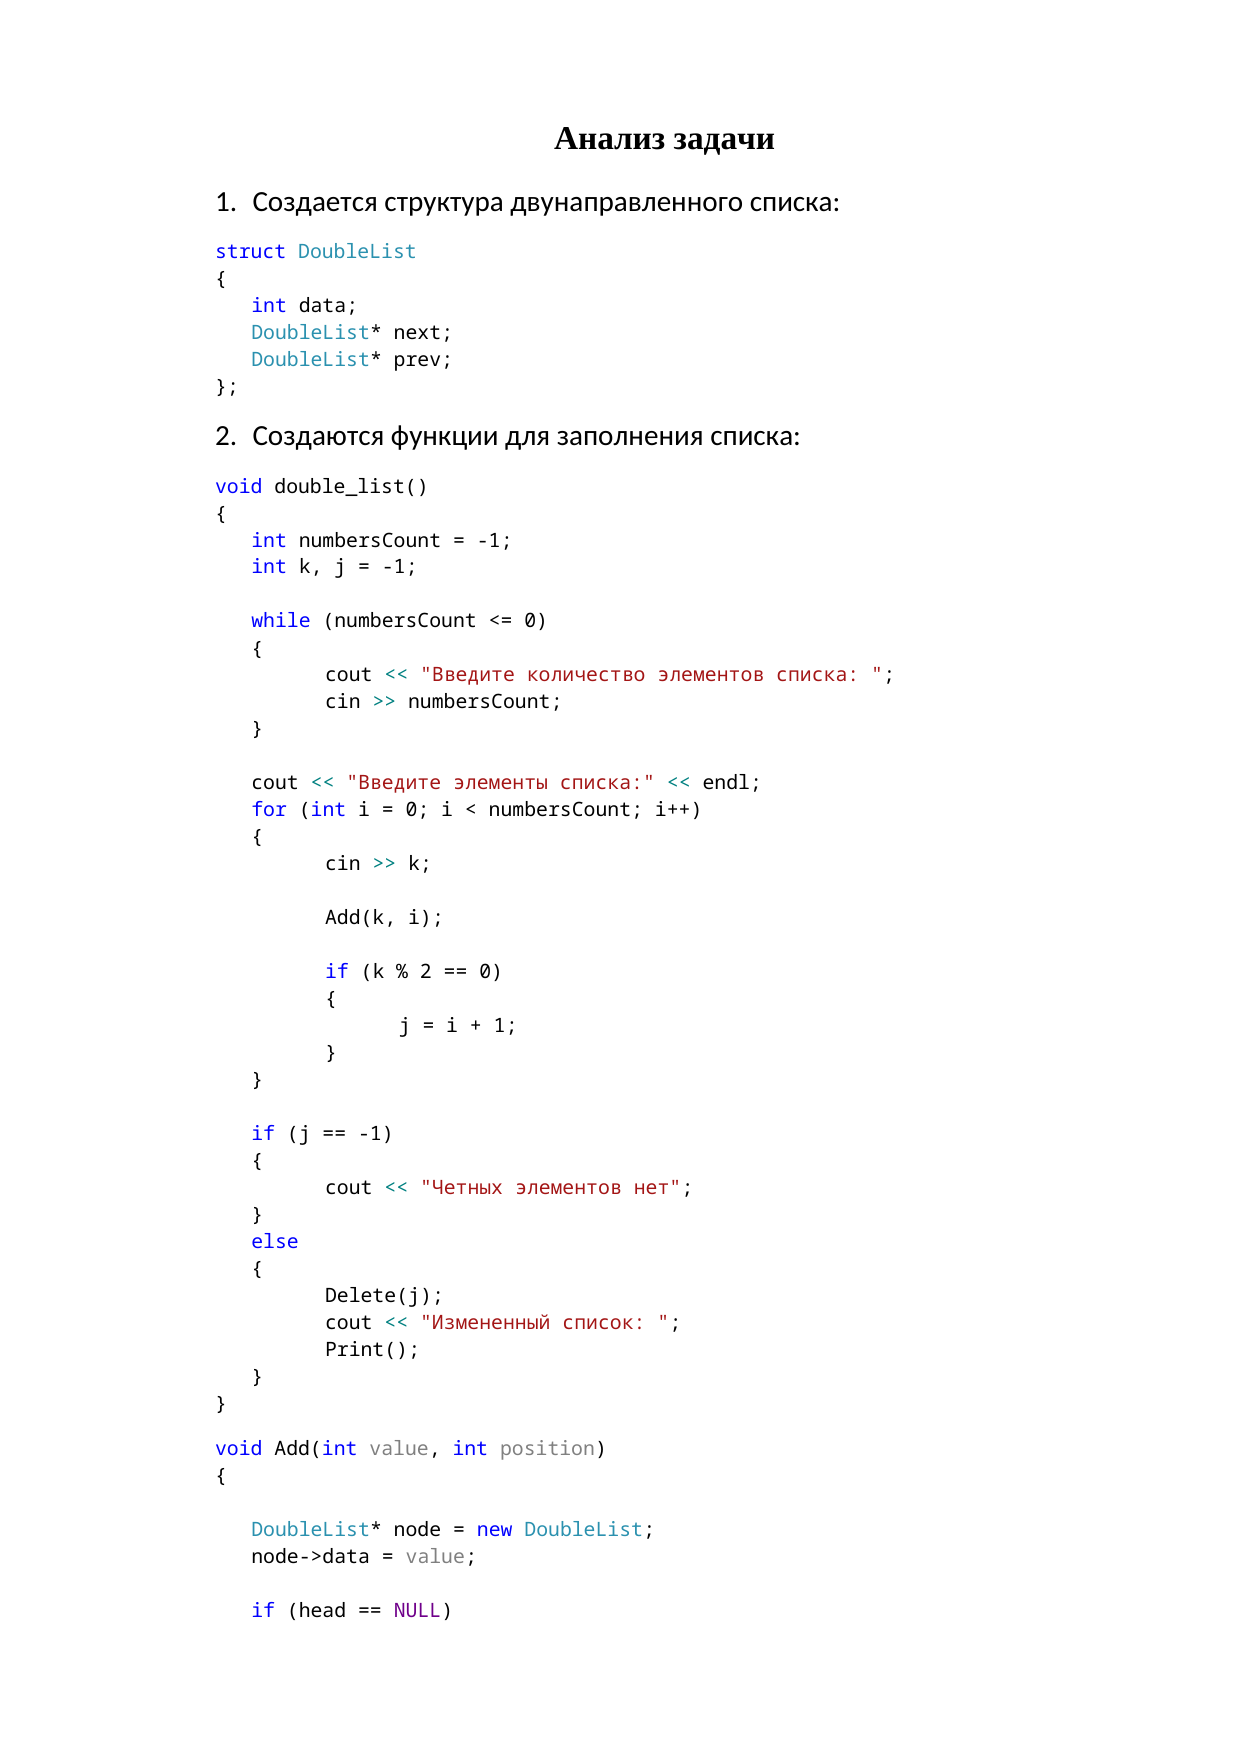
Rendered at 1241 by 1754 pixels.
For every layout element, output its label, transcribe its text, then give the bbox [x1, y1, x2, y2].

list Создаются функции для заполнения списка: [215, 417, 1152, 453]
text { [215, 264, 1152, 291]
text DoubleList* next; [215, 318, 1152, 345]
text } [215, 715, 1152, 742]
text DoubleList* node = new DoubleList; [215, 1515, 1152, 1542]
text cout << "Измененный список: "; [215, 1308, 1152, 1335]
text if (head == NULL) [215, 1596, 1152, 1623]
text { [215, 499, 1152, 526]
text for (int i = 0; i < numbersCount; i++) [215, 796, 1152, 823]
text node->data = value; [215, 1542, 1152, 1569]
text } [215, 1038, 1152, 1065]
text int data; [215, 291, 1152, 318]
text Add(k, i); [215, 903, 1152, 931]
text { [215, 1254, 1152, 1281]
text Delete(j); [215, 1281, 1152, 1308]
text if (k % 2 == 0) [215, 957, 1152, 984]
text j = i + 1; [215, 1011, 1152, 1038]
text Print(); [215, 1335, 1152, 1362]
text cout << "Введите количество элементов списка: "; [215, 661, 1152, 688]
text while (numbersCount <= 0) [215, 607, 1152, 634]
text int numbersCount = -1; [215, 526, 1152, 553]
text void Add(int value, int position) [215, 1434, 1152, 1461]
text cout << "Введите элементы списка:" << endl; [215, 769, 1152, 796]
text }; [215, 372, 1152, 399]
text struct DoubleList [215, 237, 1152, 264]
text } [215, 1065, 1152, 1092]
text if (j == -1) [215, 1119, 1152, 1146]
list Создается структура двунаправленного списка: [215, 183, 1152, 219]
text { [215, 823, 1152, 849]
text } [215, 1389, 1152, 1416]
text { [215, 1461, 1152, 1488]
text { [215, 984, 1152, 1011]
text DoubleList* prev; [215, 345, 1152, 372]
text { [215, 1146, 1152, 1173]
text cin >> numbersCount; [215, 688, 1152, 715]
text } [215, 1362, 1152, 1389]
text void double_list() [215, 472, 1152, 499]
text Анализ задачи [177, 118, 1152, 156]
text } [215, 1200, 1152, 1227]
text else [215, 1227, 1152, 1254]
text { [215, 634, 1152, 661]
text cout << "Четных элементов нет"; [215, 1173, 1152, 1200]
text int k, j = -1; [215, 553, 1152, 580]
text cin >> k; [215, 849, 1152, 877]
